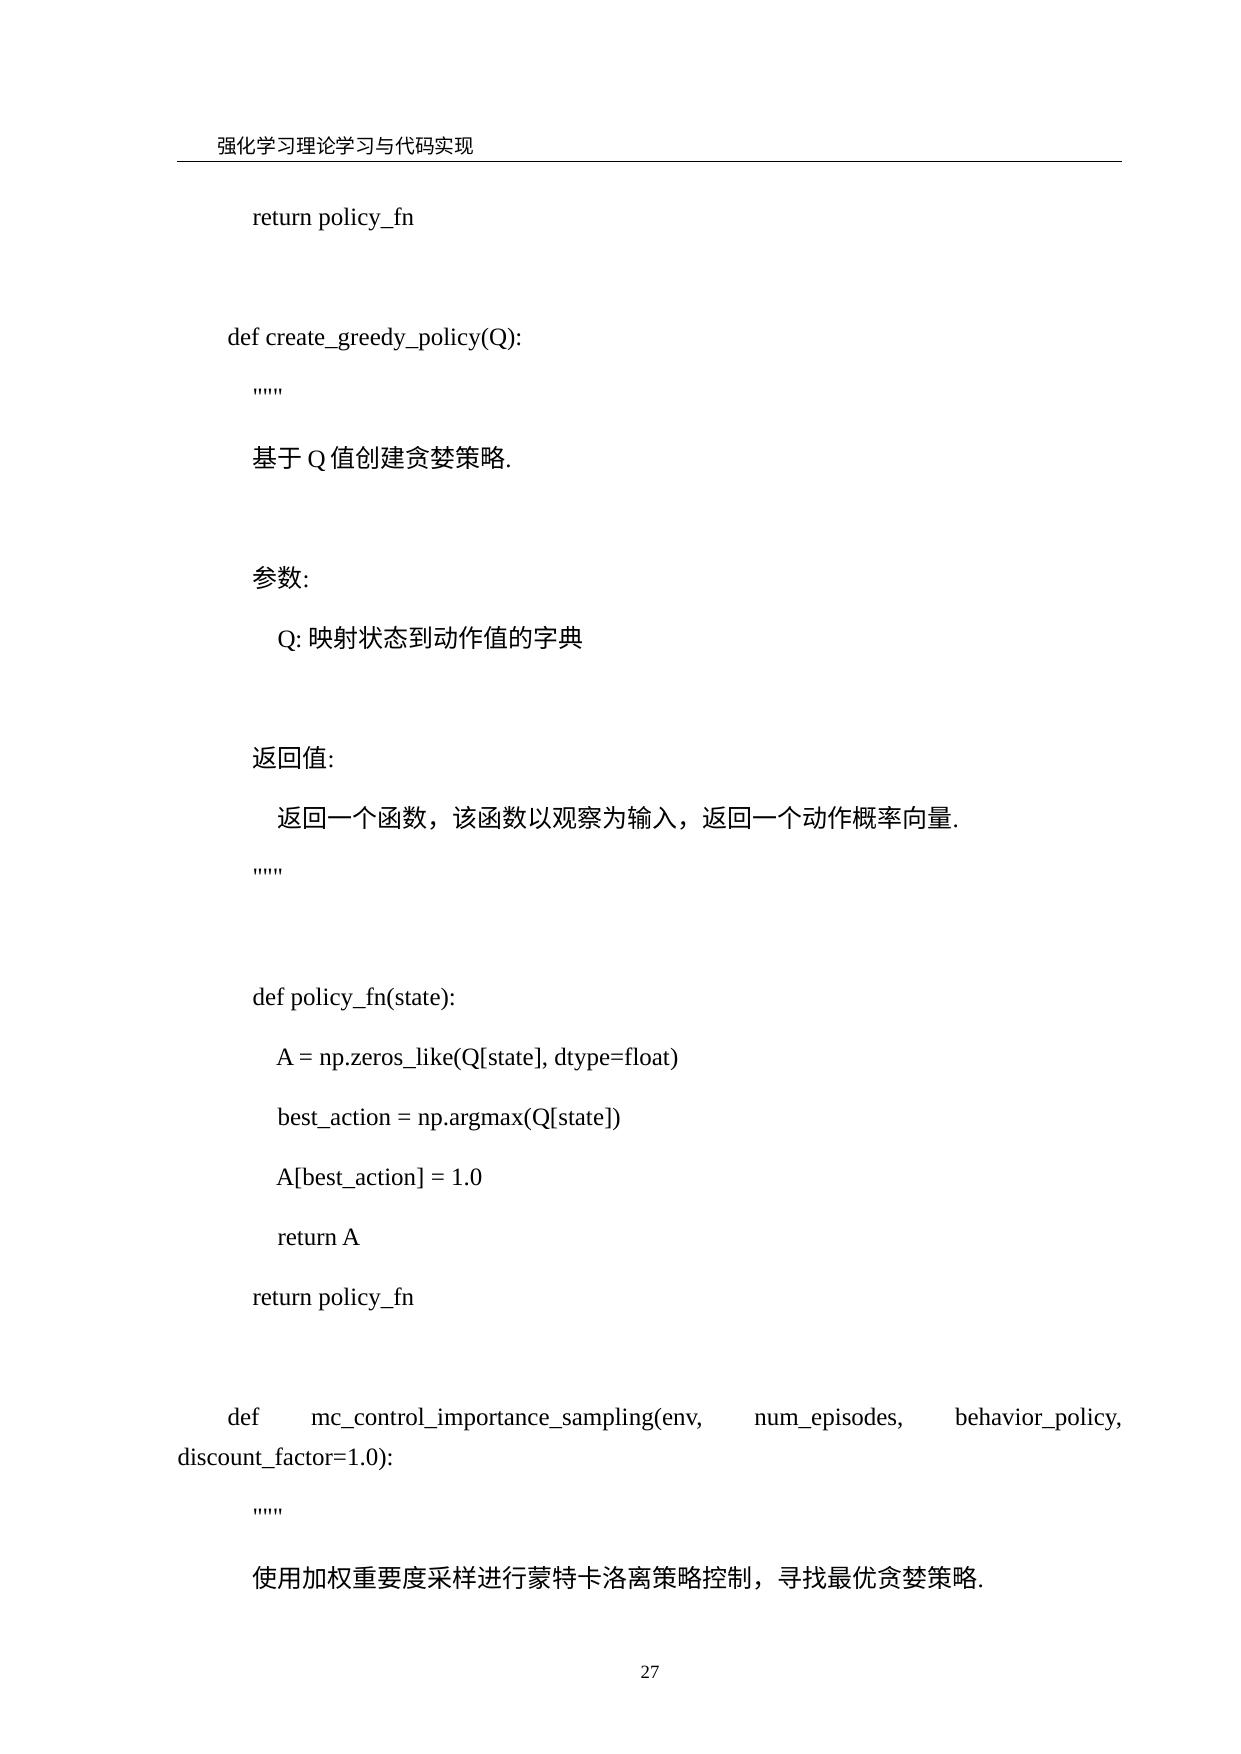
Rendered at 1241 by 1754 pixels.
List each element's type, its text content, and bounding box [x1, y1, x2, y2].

text """ [177, 377, 1122, 417]
text 参数: [177, 557, 1122, 597]
text 返回一个函数，该函数以观察为输入，返回一个动作概率向量. [177, 797, 1122, 837]
text return A [177, 1217, 1122, 1257]
text return policy_fn [177, 197, 1122, 237]
text A[best_action] = 1.0 [177, 1157, 1122, 1197]
text best_action = np.argmax(Q[state]) [177, 1097, 1122, 1137]
text def mc_control_importance_sampling(env, num_episodes, behavior_policy, discount_factor=1.0): [177, 1397, 1122, 1477]
text A = np.zeros_like(Q[state], dtype=float) [177, 1037, 1122, 1077]
text 基于Q值创建贪婪策略. [177, 437, 1122, 477]
text return policy_fn [177, 1277, 1122, 1317]
text 返回值: [177, 737, 1122, 777]
text Q: 映射状态到动作值的字典 [177, 617, 1122, 657]
text """ [177, 1497, 1122, 1537]
text """ [177, 857, 1122, 897]
text 使用加权重要度采样进行蒙特卡洛离策略控制，寻找最优贪婪策略. [177, 1557, 1122, 1597]
text def create_greedy_policy(Q): [177, 317, 1122, 357]
text def policy_fn(state): [177, 977, 1122, 1017]
